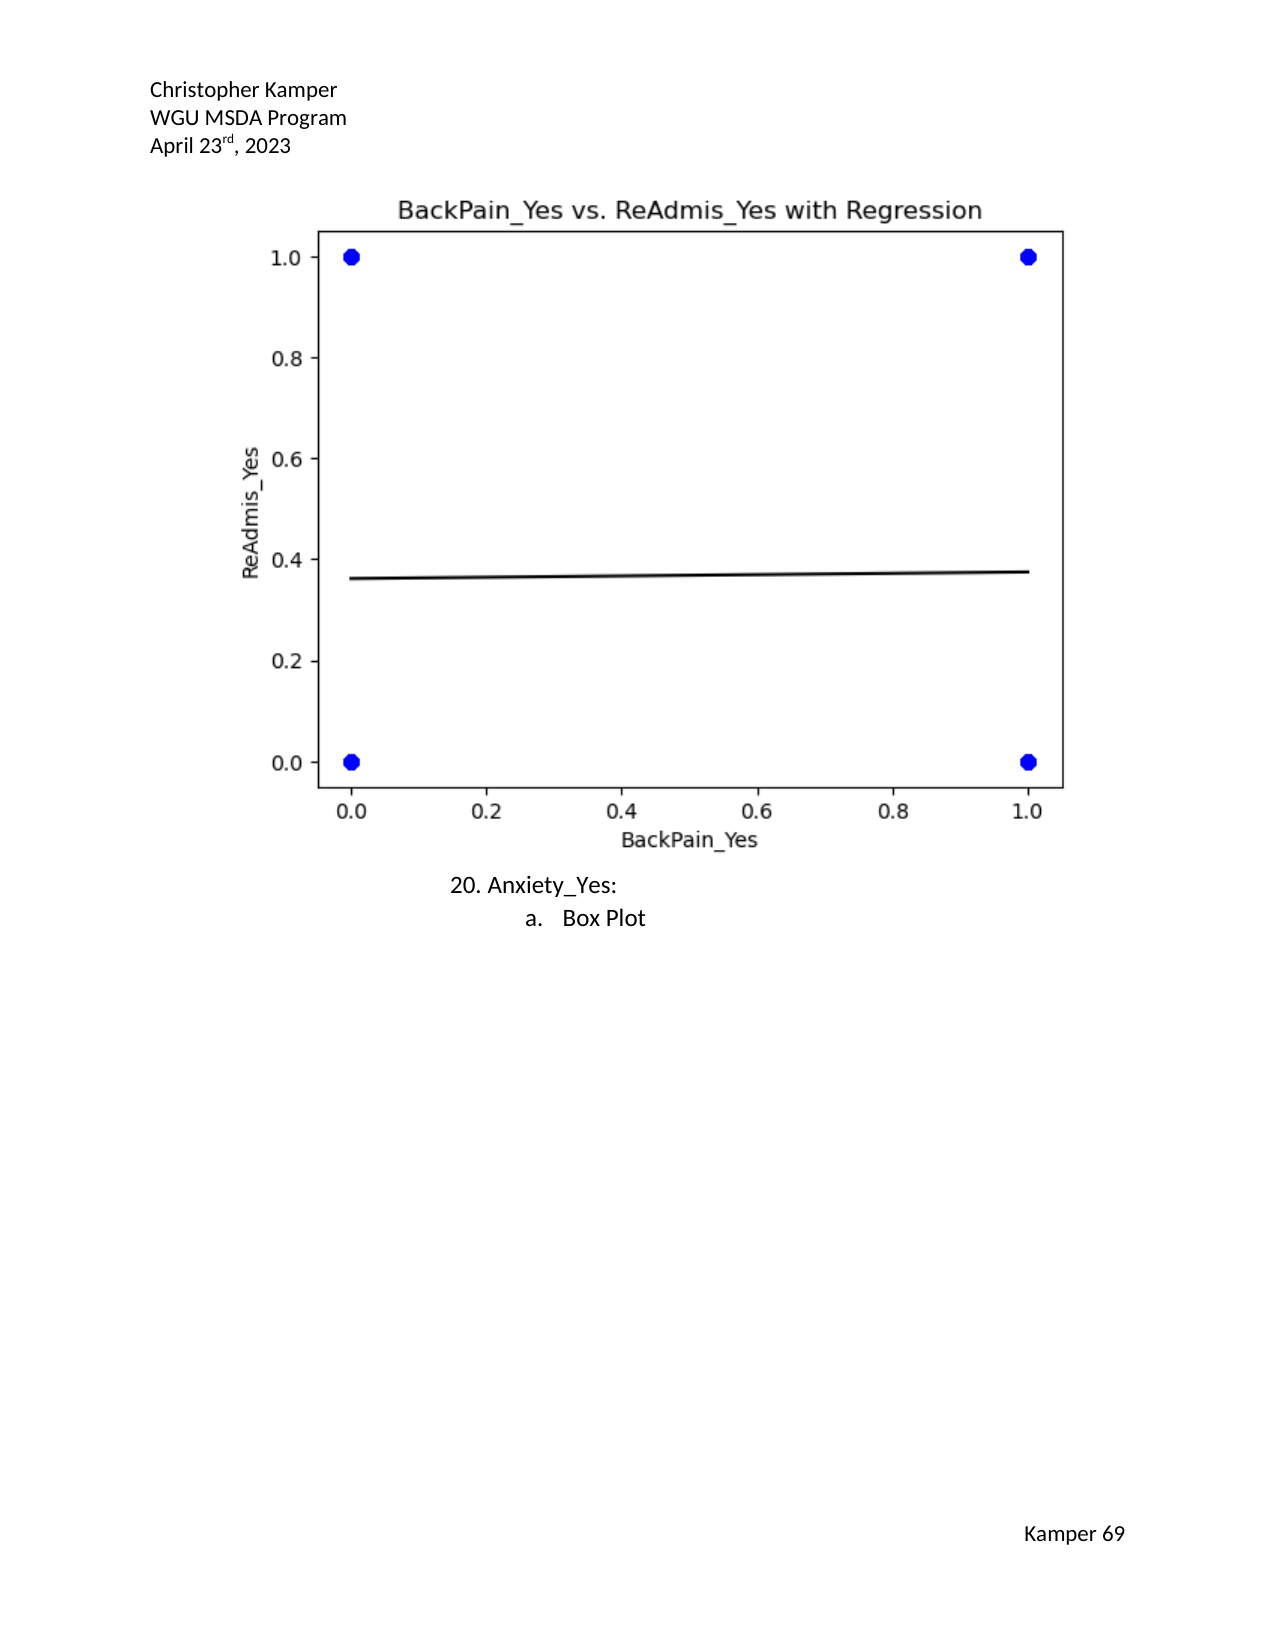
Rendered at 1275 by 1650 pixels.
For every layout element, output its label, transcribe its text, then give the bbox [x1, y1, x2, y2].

picture [225, 187, 1076, 867]
list Box Plot [525, 902, 1125, 932]
list Anxiety_Yes: [450, 869, 1125, 899]
